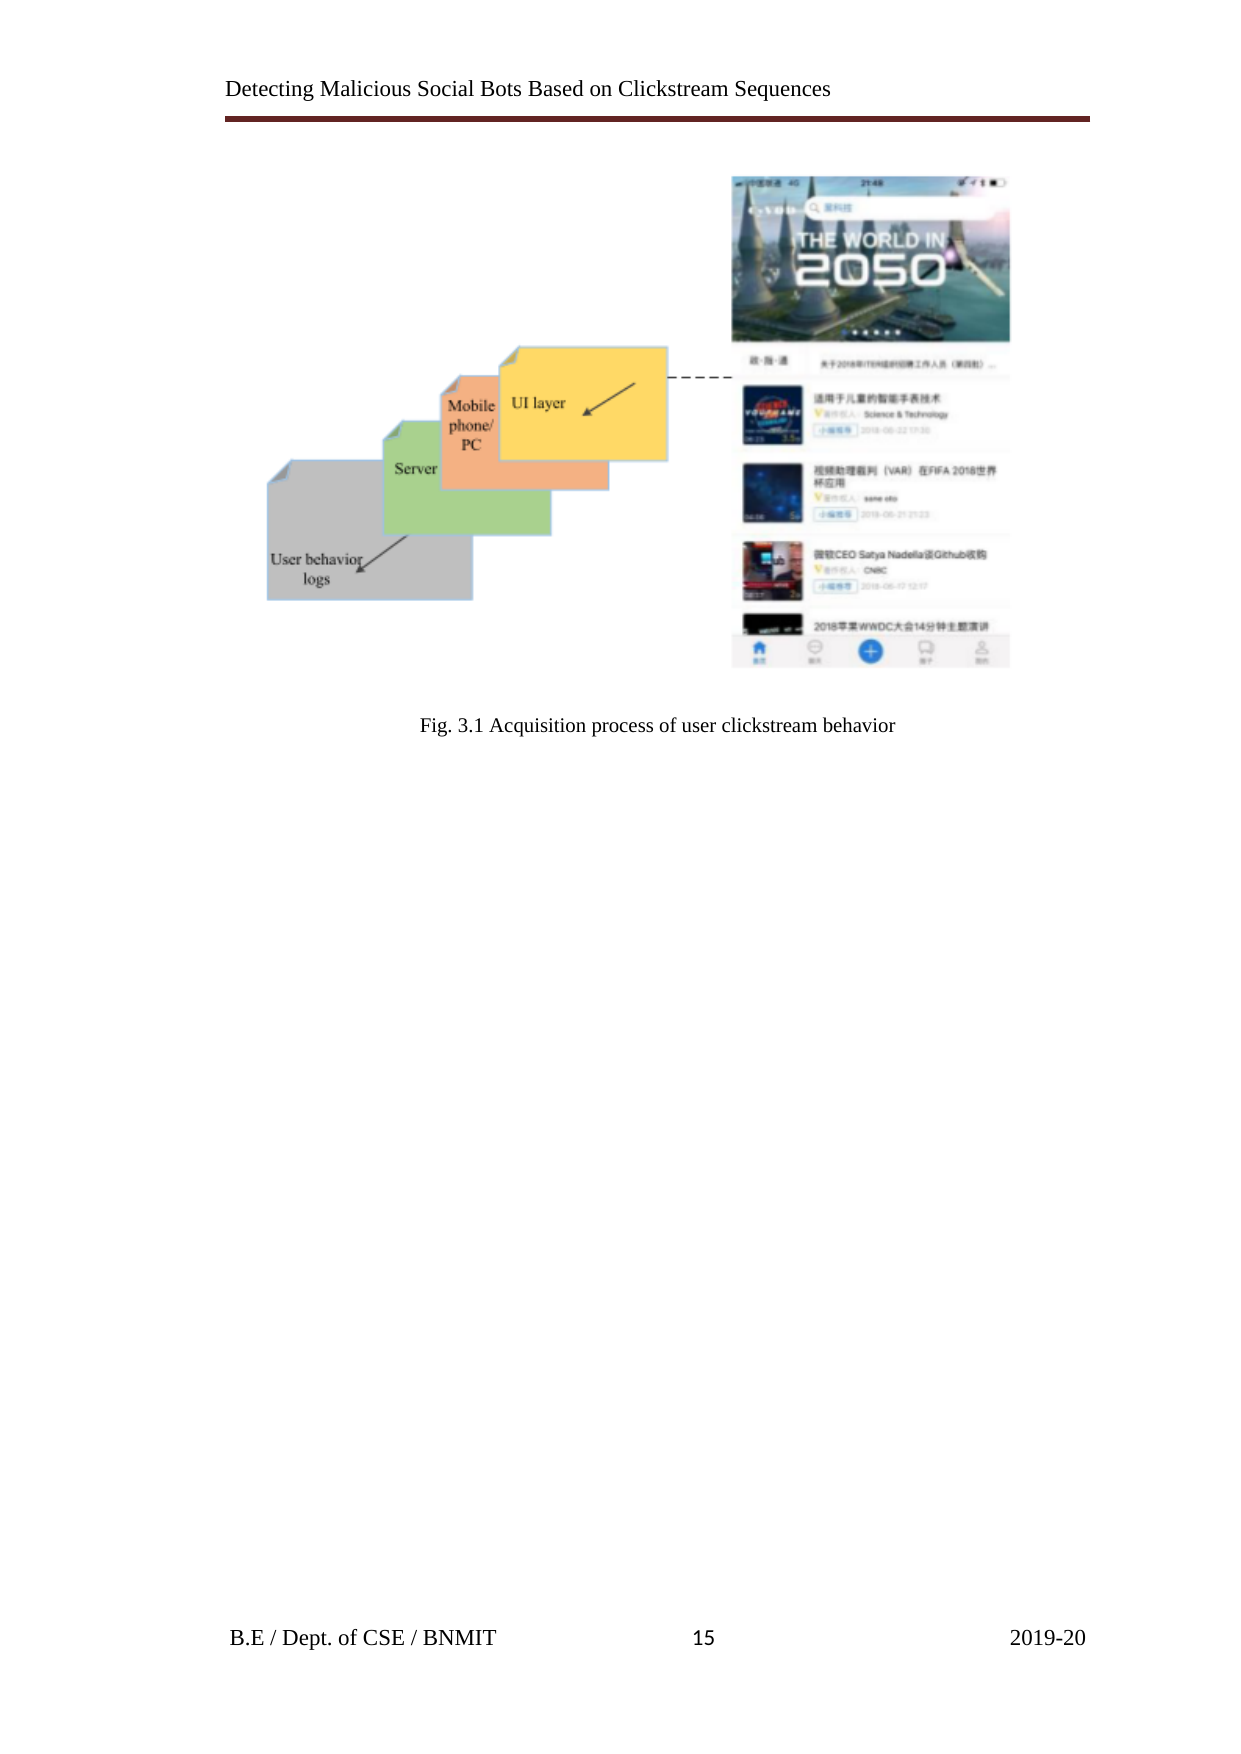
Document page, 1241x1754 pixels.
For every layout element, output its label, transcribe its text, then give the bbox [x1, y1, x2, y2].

text Fig. 3.1 Acquisition process of user clickstream behavior [225, 713, 1090, 737]
picture [225, 150, 1035, 687]
